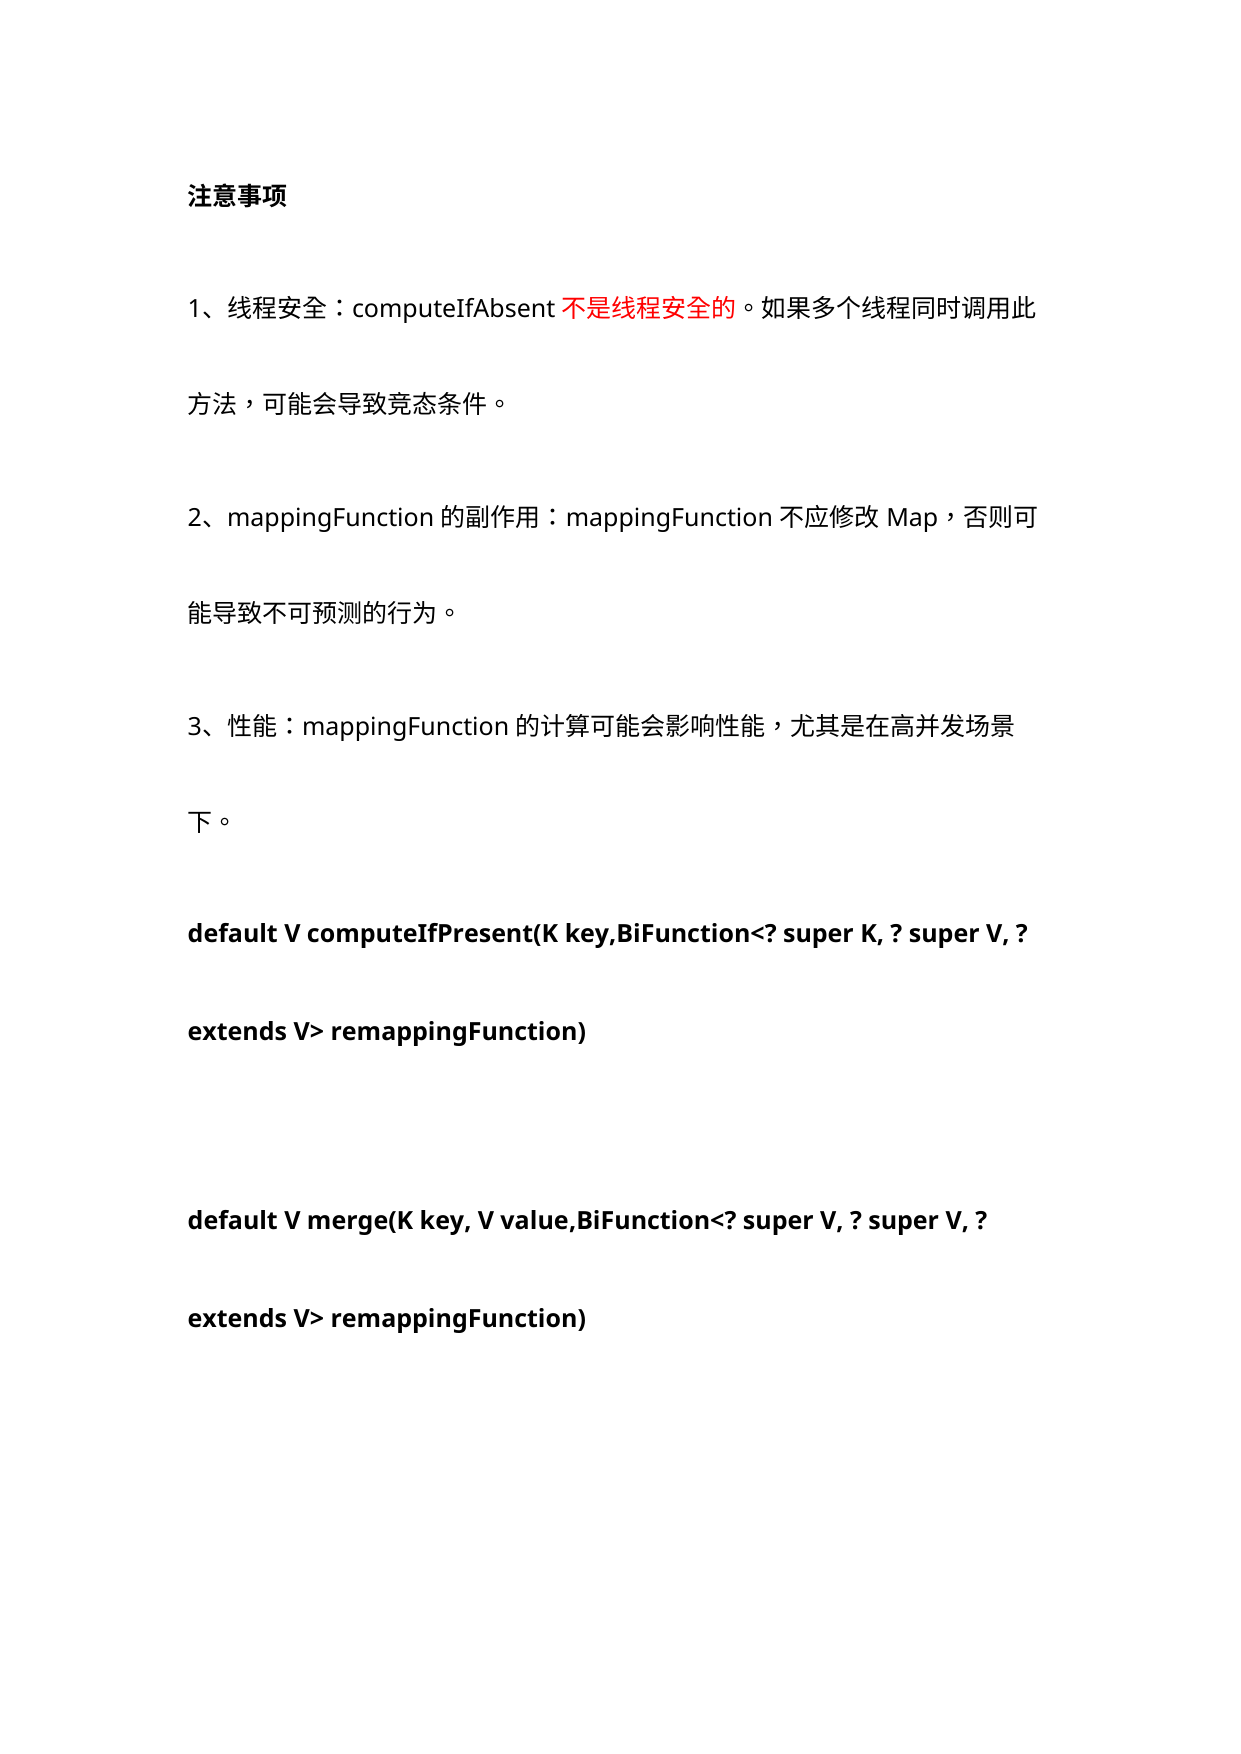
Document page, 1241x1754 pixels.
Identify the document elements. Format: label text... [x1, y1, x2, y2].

text 1、线程安全：computeIfAbsent 不是线程安全的。如果多个线程同时调用此方法，可能会导致竞态条件。 [187, 274, 1053, 437]
subtitle default V computeIfPresent(K key,BiFunction<? super K, ? super V, ? extends V> remappingFunction) [187, 900, 1053, 1063]
text 2、mappingFunction 的副作用：mappingFunction 不应修改 Map，否则可能导致不可预测的行为。 [187, 483, 1053, 645]
subtitle default V merge(K key, V value,BiFunction<? super V, ? super V, ? extends V> remappingFunction) [187, 1187, 1053, 1350]
subtitle 注意事项 [187, 162, 1053, 227]
text 3、性能：mappingFunction 的计算可能会影响性能，尤其是在高并发场景下。 [187, 692, 1053, 854]
